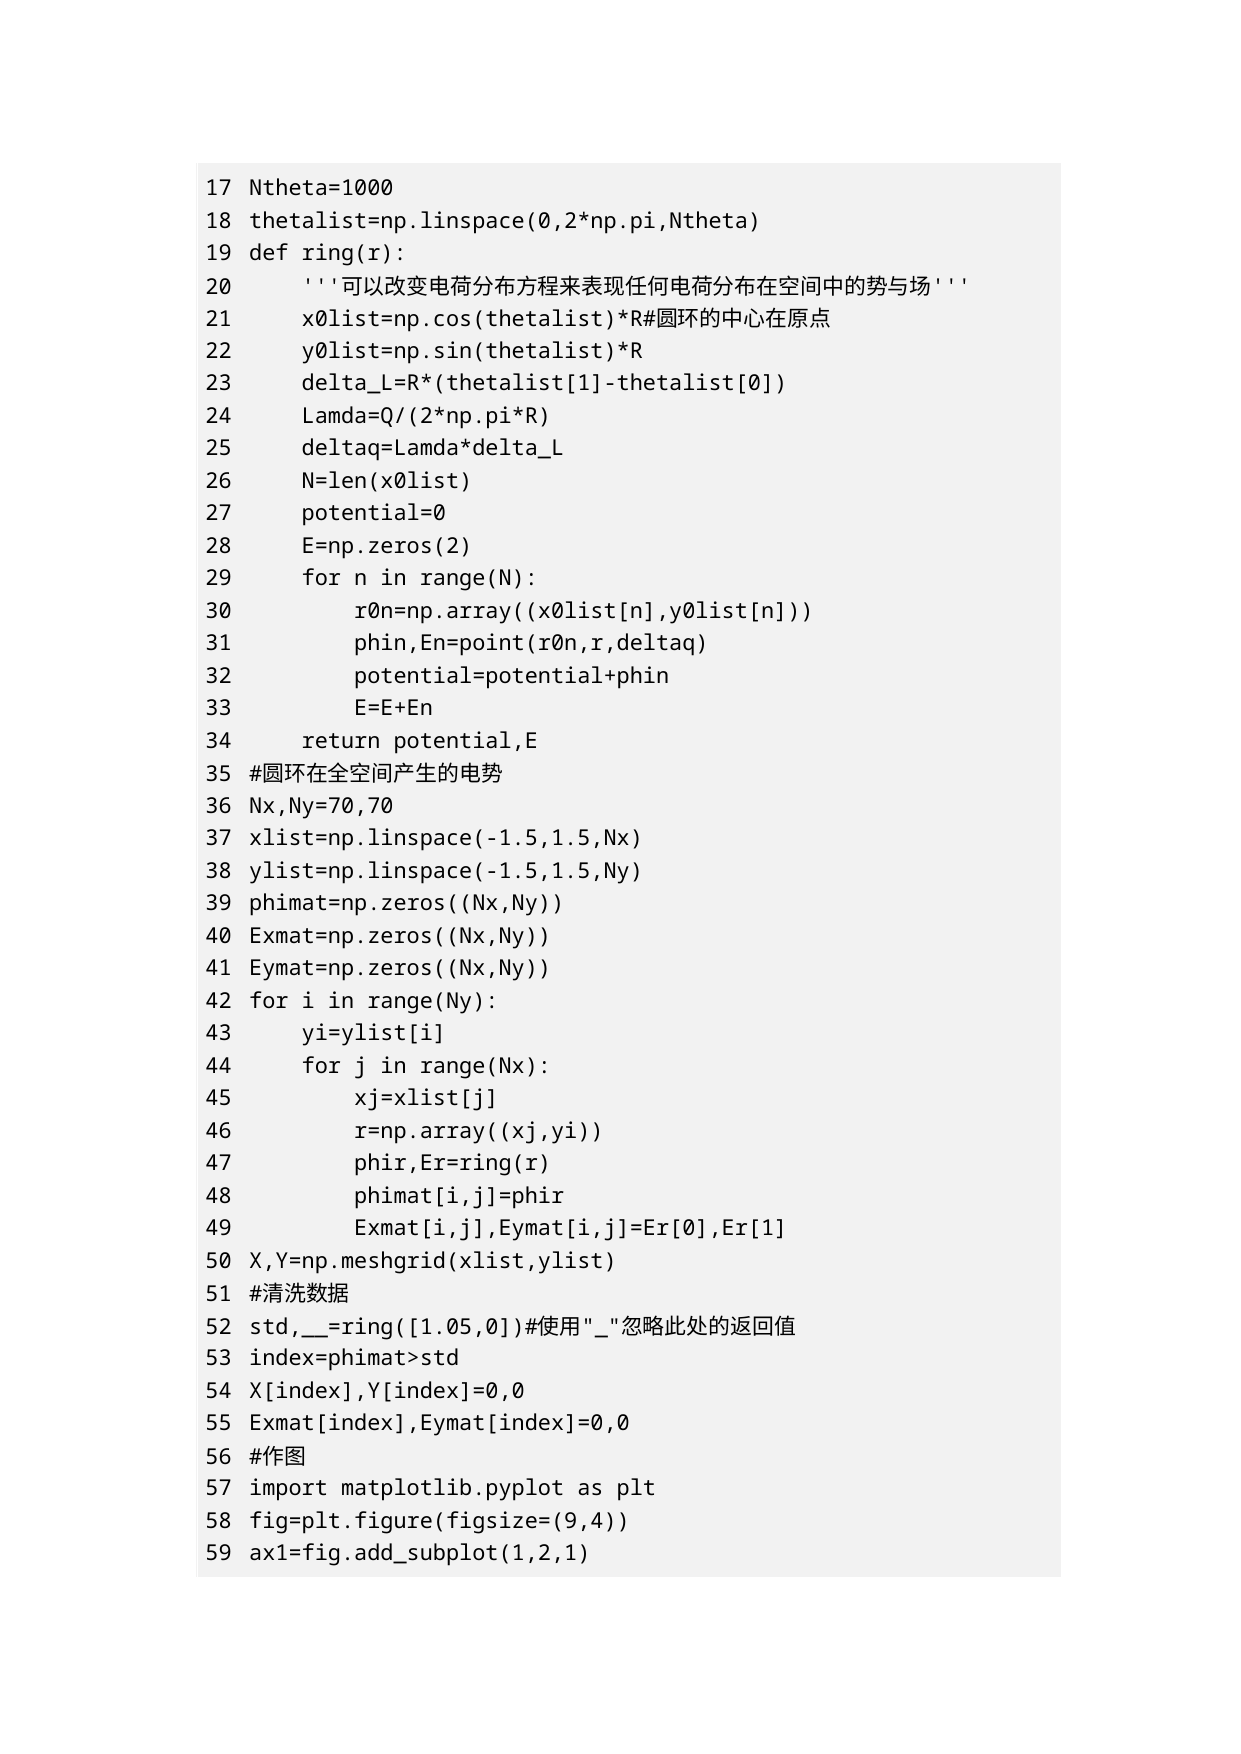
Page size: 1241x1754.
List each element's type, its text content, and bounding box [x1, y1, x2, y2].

text Exmat=np.zeros((Nx,Ny)) [198, 909, 1061, 942]
text for i in range(Ny): [198, 974, 1061, 1007]
text for j in range(Nx): [198, 1039, 1061, 1072]
text def ring(r): [198, 227, 1061, 259]
text phimat=np.zeros((Nx,Ny)) [198, 877, 1061, 909]
text ylist=np.linspace(-1.5,1.5,Ny) [198, 844, 1061, 877]
text '''可以改变电荷分布方程来表现任何电荷分布在空间中的势与场''' [198, 259, 1061, 292]
text xlist=np.linspace(-1.5,1.5,Nx) [198, 812, 1061, 844]
text phir,Er=ring(r) [198, 1137, 1061, 1169]
text potential=0 [198, 487, 1061, 519]
text std,__=ring([1.05,0])#使用"_"忽略此处的返回值 [198, 1299, 1061, 1332]
text index=phimat>std [198, 1332, 1061, 1364]
text r0n=np.array((x0list[n],y0list[n])) [198, 584, 1061, 617]
text Exmat[index],Eymat[index]=0,0 [198, 1397, 1061, 1429]
text #圆环在全空间产生的电势 [198, 747, 1061, 779]
text fig=plt.figure(figsize=(9,4)) [198, 1494, 1061, 1527]
text #清洗数据 [198, 1267, 1061, 1299]
text Nx,Ny=70,70 [198, 779, 1061, 812]
text y0list=np.sin(thetalist)*R [198, 324, 1061, 357]
text deltaq=Lamda*delta_L [198, 422, 1061, 454]
text delta_L=R*(thetalist[1]-thetalist[0]) [198, 357, 1061, 389]
text xj=xlist[j] [198, 1072, 1061, 1104]
text return potential,E [198, 714, 1061, 747]
text Ntheta=1000 [198, 163, 1061, 194]
text #作图 [198, 1429, 1061, 1462]
text Eymat=np.zeros((Nx,Ny)) [198, 942, 1061, 974]
text import matplotlib.pyplot as plt [198, 1462, 1061, 1494]
text E=np.zeros(2) [198, 519, 1061, 552]
text r=np.array((xj,yi)) [198, 1104, 1061, 1137]
text X,Y=np.meshgrid(xlist,ylist) [198, 1234, 1061, 1267]
text potential=potential+phin [198, 649, 1061, 682]
text thetalist=np.linspace(0,2*np.pi,Ntheta) [198, 194, 1061, 227]
text x0list=np.cos(thetalist)*R#圆环的中心在原点 [198, 292, 1061, 324]
text ax1=fig.add_subplot(1,2,1) [198, 1527, 1061, 1577]
text N=len(x0list) [198, 454, 1061, 487]
text X[index],Y[index]=0,0 [198, 1364, 1061, 1397]
text Lamda=Q/(2*np.pi*R) [198, 389, 1061, 422]
text phimat[i,j]=phir [198, 1169, 1061, 1202]
text for n in range(N): [198, 552, 1061, 584]
text yi=ylist[i] [198, 1007, 1061, 1039]
text phin,En=point(r0n,r,deltaq) [198, 617, 1061, 649]
text Exmat[i,j],Eymat[i,j]=Er[0],Er[1] [198, 1202, 1061, 1234]
text E=E+En [198, 682, 1061, 714]
